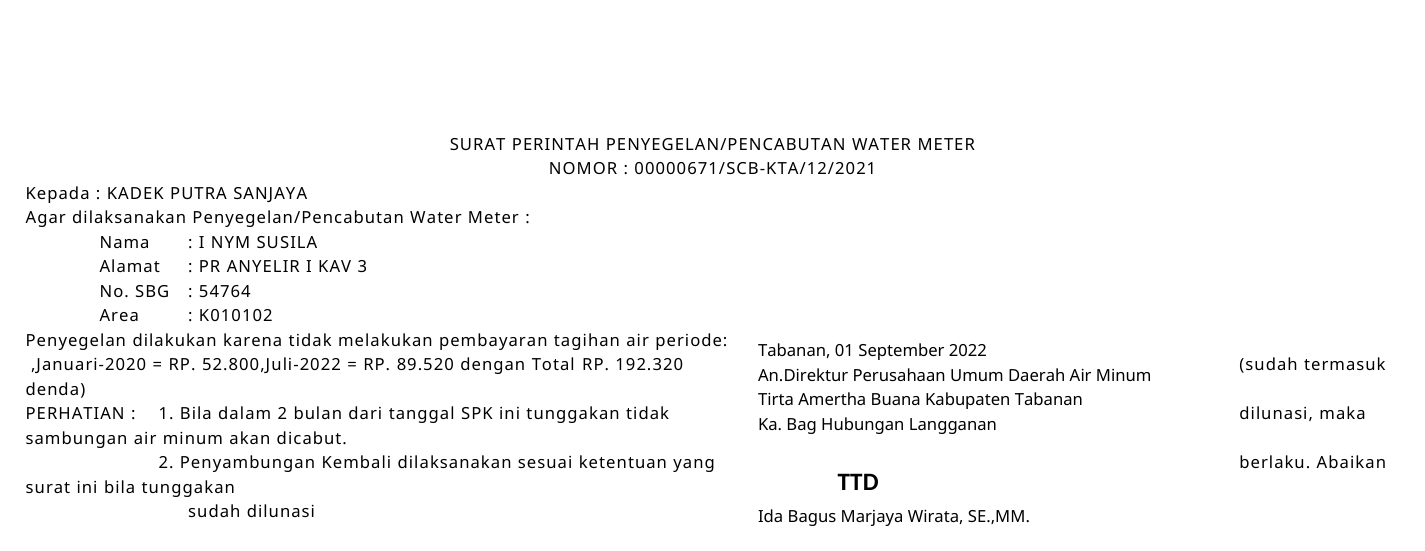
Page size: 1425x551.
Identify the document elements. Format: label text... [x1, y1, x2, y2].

text PERHATIAN : 1. Bila dalam 2 bulan dari tanggal SPK ini tunggakan tidak dilunasi, maka sambungan air minum akan dicabut. [25, 402, 1399, 449]
text Nama : I NYM SUSILA [25, 230, 1399, 253]
text Agar dilaksanakan Penyegelan/Pencabutan Water Meter : [25, 206, 1399, 229]
text sudah dilunasi [25, 500, 1399, 522]
text Area : K010102 [25, 304, 1399, 327]
text Alamat : PR ANYELIR I KAV 3 [25, 255, 1399, 278]
text ,Januari-2020 = RP. 52.800,Juli-2022 = RP. 89.520 dengan Total RP. 192.320 (sudah termasuk denda) [25, 353, 1399, 400]
text No. SBG : 54764 [25, 279, 1399, 302]
text NOMOR : 00000671/SCB-KTA/12/2021 [25, 157, 1399, 180]
text Penyegelan dilakukan karena tidak melakukan pembayaran tagihan air periode: [25, 328, 1399, 351]
text SURAT PERINTAH PENYEGELAN/PENCABUTAN WATER METER [25, 132, 1399, 155]
text 2. Penyambungan Kembali dilaksanakan sesuai ketentuan yang berlaku. Abaikan surat ini bila tunggakan [25, 451, 1399, 498]
text Kepada : KADEK PUTRA SANJAYA [25, 181, 1399, 204]
